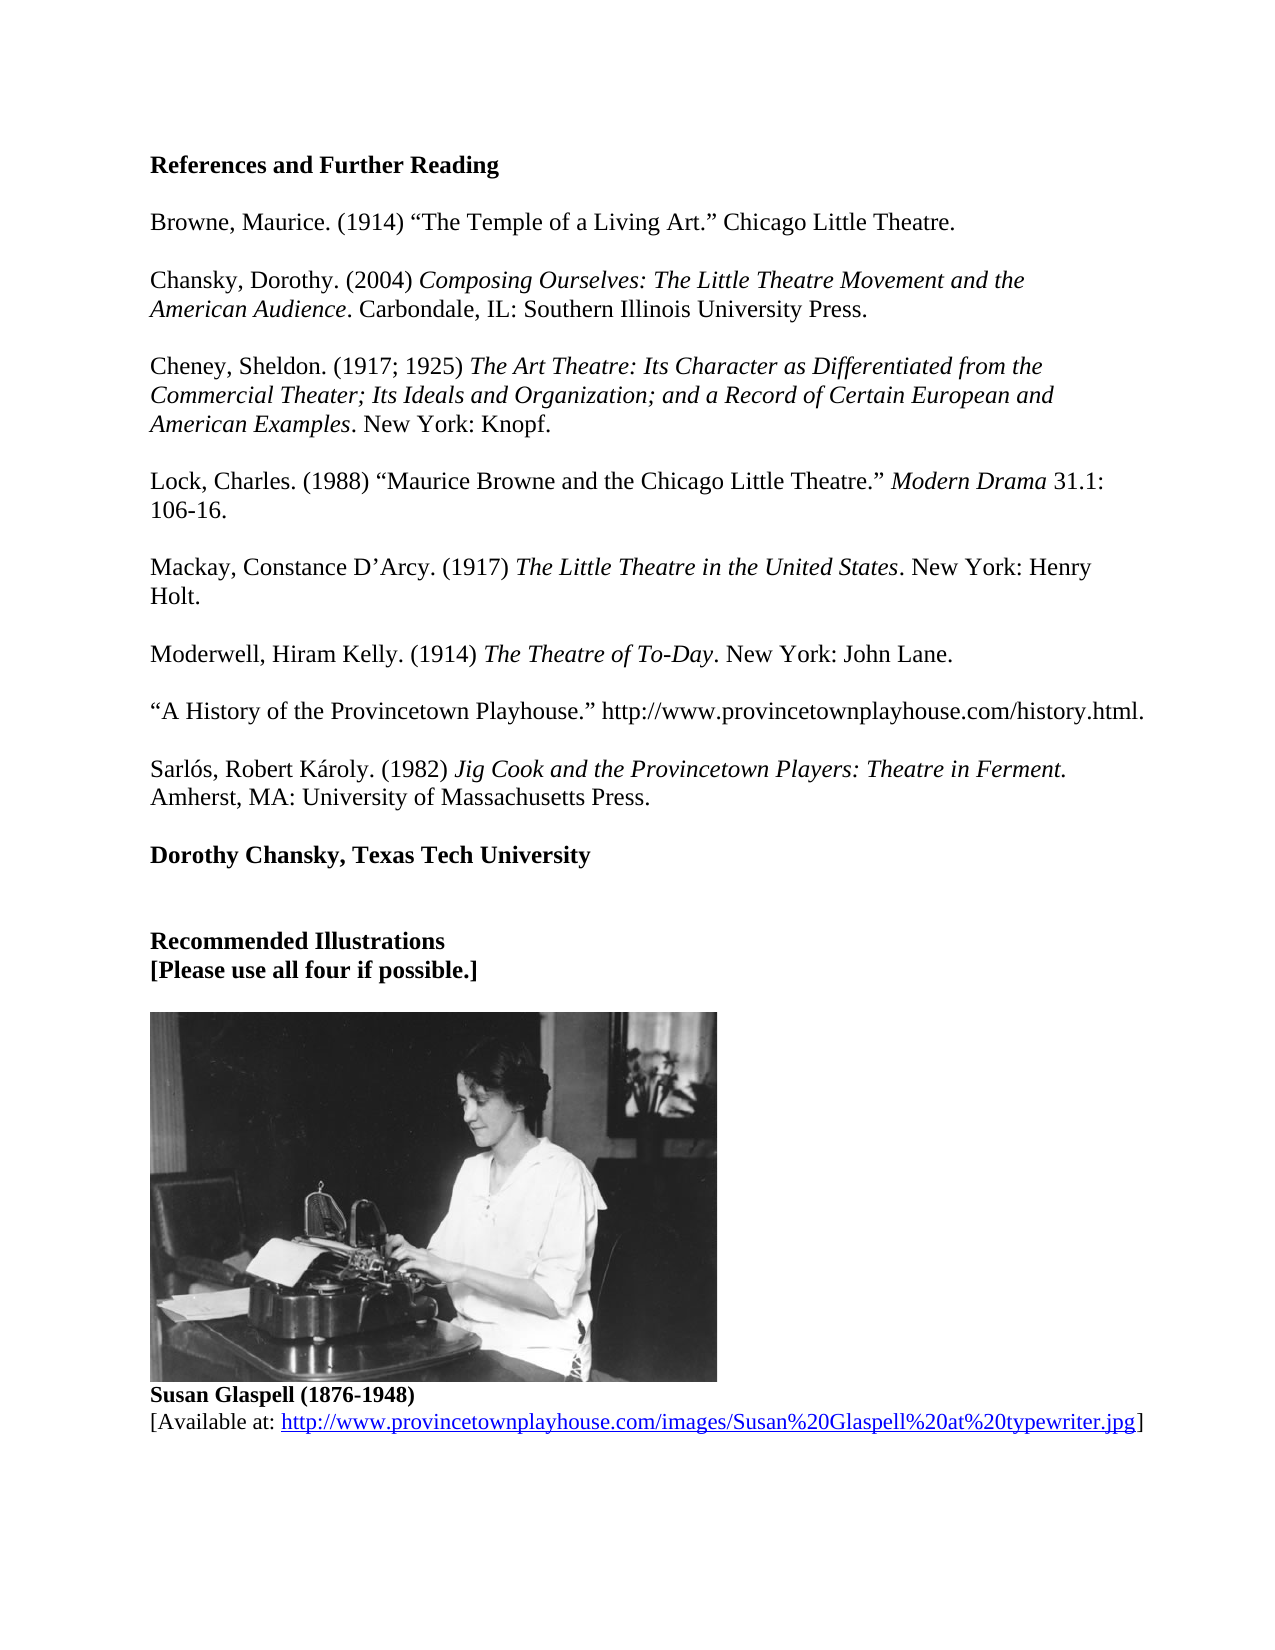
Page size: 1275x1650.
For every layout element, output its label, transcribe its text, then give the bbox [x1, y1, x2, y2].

text Susan Glaspell (1876-1948) [150, 1381, 1125, 1408]
text [Please use all four if possible.] [150, 955, 1125, 984]
text “A History of the Provincetown Playhouse.” http://www.provincetownplayhouse.com/history.html. [150, 696, 1200, 725]
text Dorothy Chansky, Texas Tech University [150, 840, 1125, 869]
text Cheney, Sheldon. (1917; 1925) The Art Theatre: Its Character as Differentiated from the Commercial Theater; Its Ideals and Organization; and a Record of Certain European and American Examples. New York: Knopf. [150, 351, 1125, 437]
text Browne, Maurice. (1914) “The Temple of a Living Art.” Chicago Little Theatre. [150, 207, 1125, 236]
text Chansky, Dorothy. (2004) Composing Ourselves: The Little Theatre Movement and the American Audience. Carbondale, IL: Southern Illinois University Press. [150, 265, 1125, 322]
text References and Further Reading [150, 150, 1125, 179]
picture [150, 1012, 718, 1382]
text Recommended Illustrations [150, 926, 1125, 955]
text [Available at: http://www.provincetownplayhouse.com/images/Susan%20Glaspell%20at%20typewriter.jpg] [150, 1408, 1200, 1434]
text Sarlós, Robert Károly. (1982) Jig Cook and the Provincetown Players: Theatre in Ferment. Amherst, MA: University of Massachusetts Press. [150, 754, 1125, 811]
text Moderwell, Hiram Kelly. (1914) The Theatre of To-Day. New York: John Lane. [150, 639, 1125, 667]
text Mackay, Constance D’Arcy. (1917) The Little Theatre in the United States. New York: Henry Holt. [150, 552, 1125, 610]
text Lock, Charles. (1988) “Maurice Browne and the Chicago Little Theatre.” Modern Drama 31.1: 106-16. [150, 466, 1125, 524]
